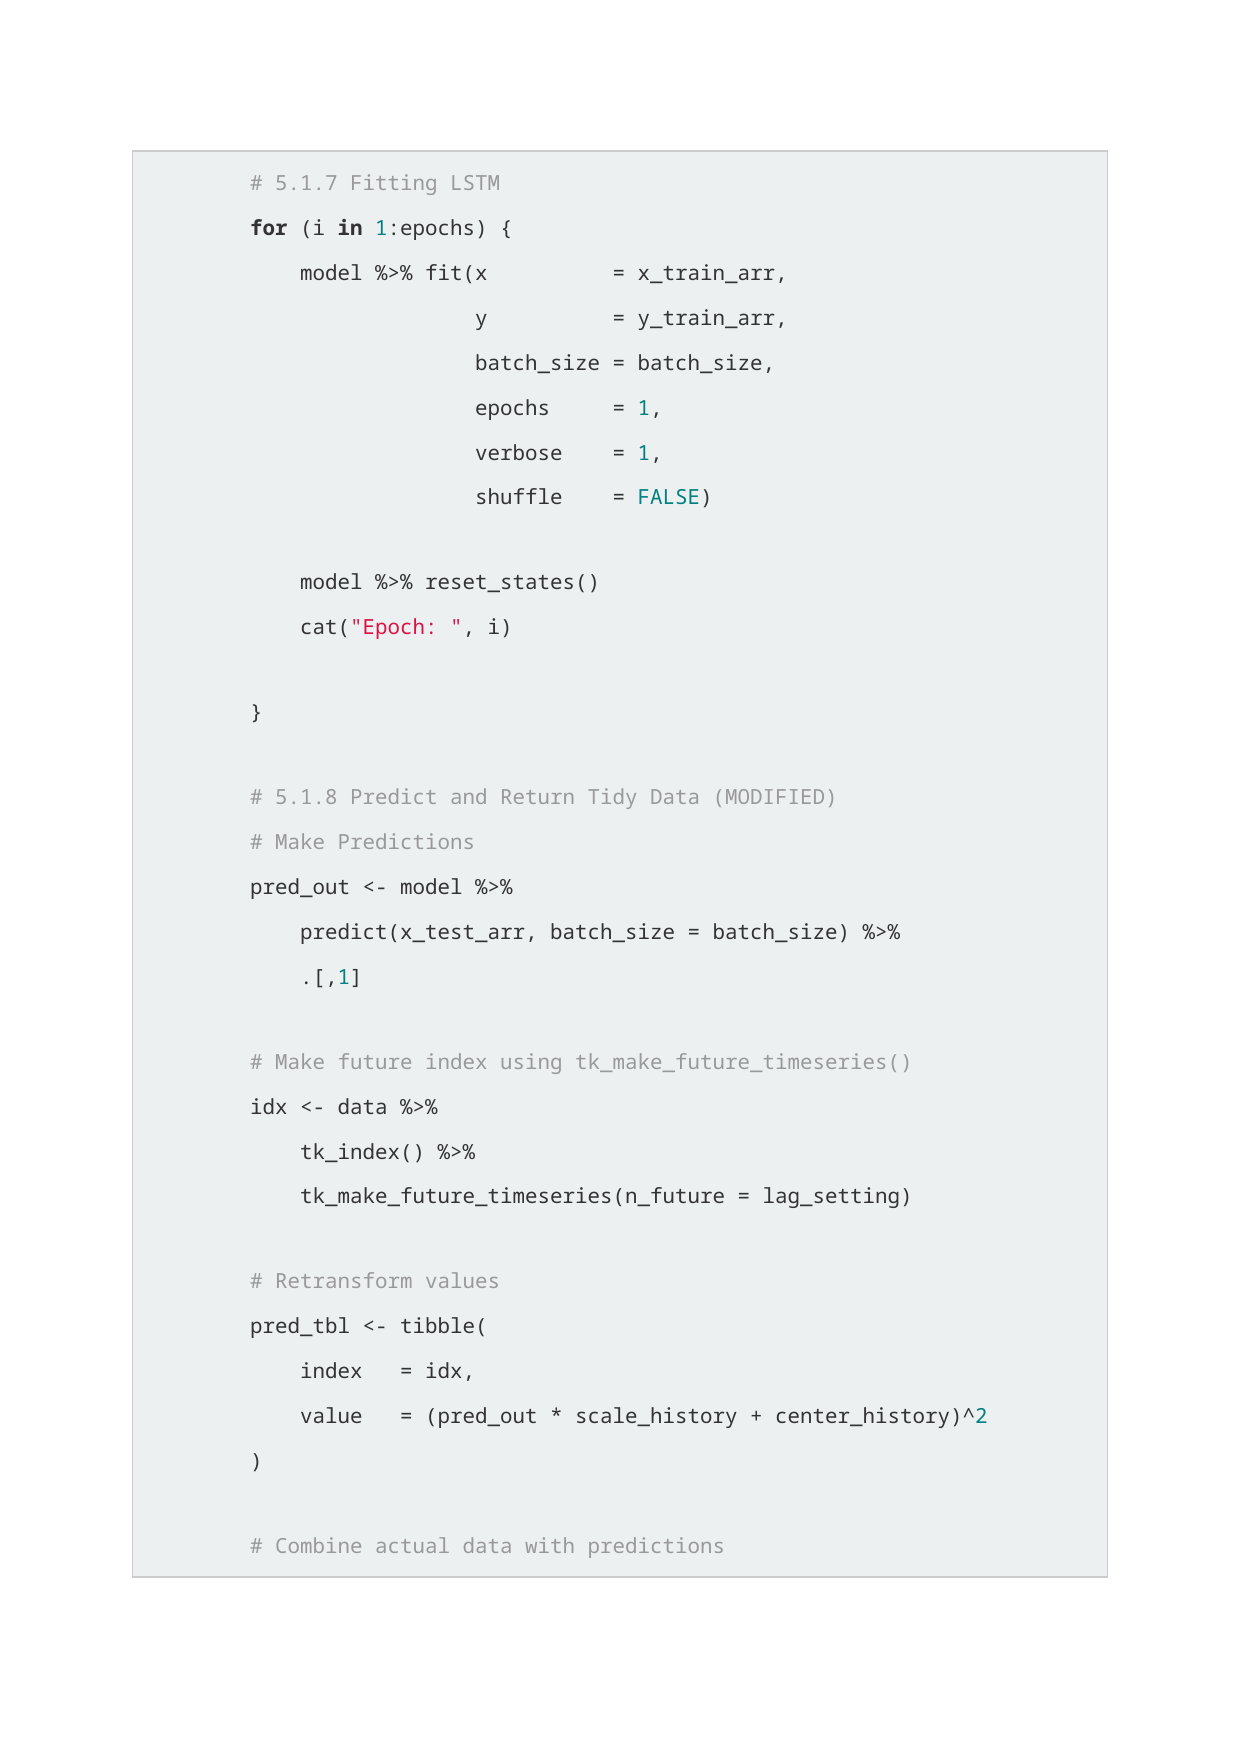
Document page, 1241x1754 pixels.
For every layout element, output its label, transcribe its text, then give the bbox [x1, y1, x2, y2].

text model %>% reset_states() [133, 549, 1107, 594]
text value = (pred_out * scale_history + center_history)^2 [133, 1383, 1107, 1428]
text } [133, 679, 1107, 724]
text cat("Epoch: ", i) [133, 594, 1107, 639]
text # Make future index using tk_make_future_timeseries() [133, 1029, 1107, 1074]
text # Make Predictions [133, 809, 1107, 854]
text tk_index() %>% [133, 1118, 1107, 1163]
text idx <- data %>% [133, 1074, 1107, 1118]
text .[,1] [133, 944, 1107, 989]
text verbose = 1, [133, 419, 1107, 464]
text # Combine actual data with predictions [133, 1513, 1107, 1576]
text epochs = 1, [133, 374, 1107, 419]
text for (i in 1:epochs) { [133, 195, 1107, 240]
text model %>% fit(x = x_train_arr, [133, 240, 1107, 285]
text ) [133, 1428, 1107, 1473]
text batch_size = batch_size, [133, 329, 1107, 374]
text y = y_train_arr, [133, 285, 1107, 329]
text # Retransform values [133, 1248, 1107, 1293]
text shuffle = FALSE) [133, 464, 1107, 509]
text # 5.1.7 Fitting LSTM [133, 152, 1107, 195]
text index = idx, [133, 1338, 1107, 1383]
text tk_make_future_timeseries(n_future = lag_setting) [133, 1163, 1107, 1208]
text # 5.1.8 Predict and Return Tidy Data (MODIFIED) [133, 764, 1107, 809]
text predict(x_test_arr, batch_size = batch_size) %>% [133, 899, 1107, 944]
text pred_tbl <- tibble( [133, 1293, 1107, 1338]
text pred_out <- model %>% [133, 854, 1107, 899]
